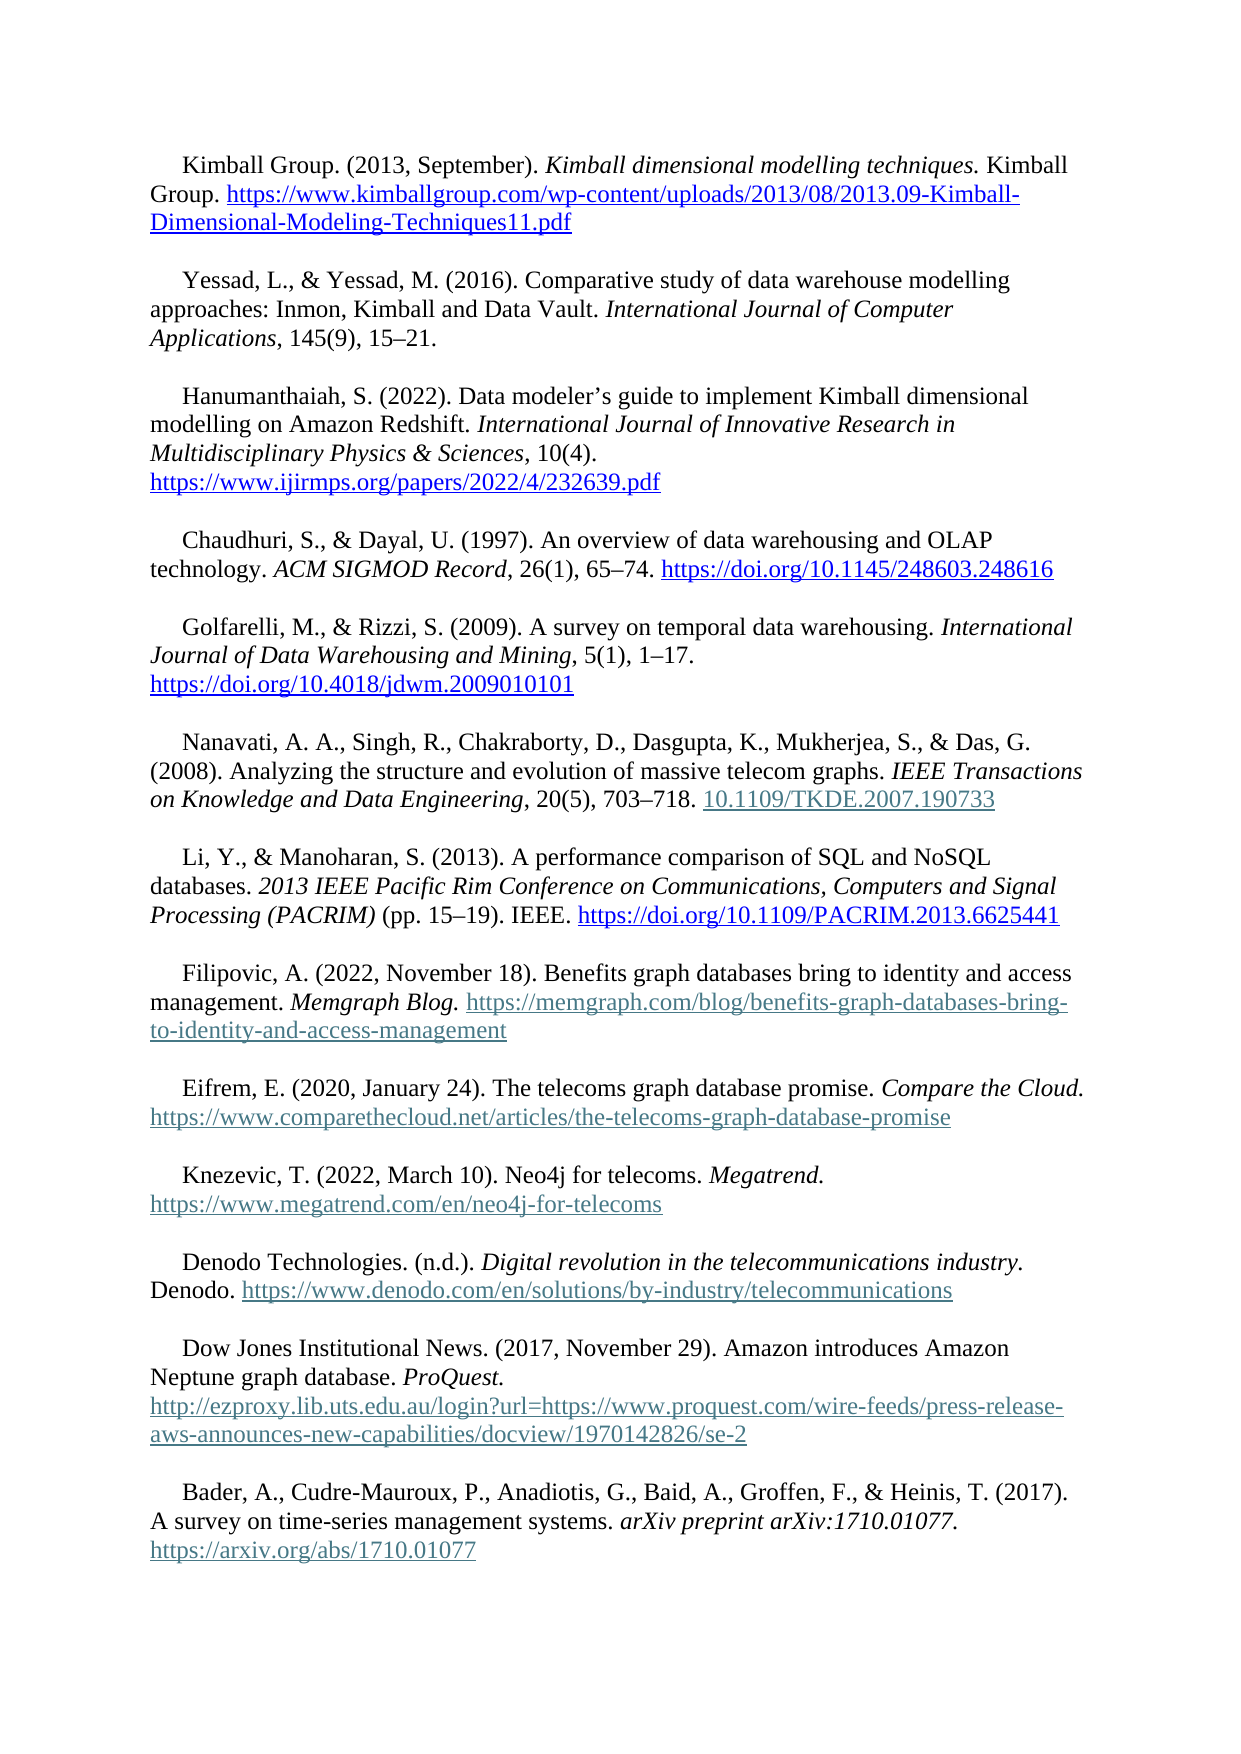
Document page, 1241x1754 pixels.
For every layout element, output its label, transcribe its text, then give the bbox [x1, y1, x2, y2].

text  Knezevic, T. (2022, March 10). Neo4j for telecoms. Megatrend. https://www.megatrend.com/en/neo4j-for-telecoms [150, 1160, 1090, 1217]
text  Denodo Technologies. (n.d.). Digital revolution in the telecommunications industry. Denodo. https://www.denodo.com/en/solutions/by-industry/telecommunications [150, 1247, 1090, 1304]
text  Yessad, L., & Yessad, M. (2016). Comparative study of data warehouse modelling approaches: Inmon, Kimball and Data Vault. International Journal of Computer Applications, 145(9), 15–21. [150, 265, 1090, 352]
text  Li, Y., & Manoharan, S. (2013). A performance comparison of SQL and NoSQL databases. 2013 IEEE Pacific Rim Conference on Communications, Computers and Signal Processing (PACRIM) (pp. 15–19). IEEE. https://doi.org/10.1109/PACRIM.2013.6625441 [150, 842, 1090, 929]
text  Filipovic, A. (2022, November 18). Benefits graph databases bring to identity and access management. Memgraph Blog. https://memgraph.com/blog/benefits-graph-databases-bring-to-identity-and-access-management [150, 958, 1090, 1044]
text  Eifrem, E. (2020, January 24). The telecoms graph database promise. Compare the Cloud. https://www.comparethecloud.net/articles/the-telecoms-graph-database-promise [150, 1073, 1090, 1131]
text  Nanavati, A. A., Singh, R., Chakraborty, D., Dasgupta, K., Mukherjea, S., & Das, G. (2008). Analyzing the structure and evolution of massive telecom graphs. IEEE Transactions on Knowledge and Data Engineering, 20(5), 703–718. [150, 727, 1090, 813]
text  Chaudhuri, S., & Dayal, U. (1997). An overview of data warehousing and OLAP technology. ACM SIGMOD Record, 26(1), 65–74. https://doi.org/10.1145/248603.248616 [150, 525, 1090, 582]
text  Dow Jones Institutional News. (2017, November 29). Amazon introduces Amazon Neptune graph database. ProQuest. http://ezproxy.lib.uts.edu.au/login?url=https://www.proquest.com/wire-feeds/press-release-aws-announces-new-capabilities/docview/1970142826/se-2 [150, 1333, 1090, 1448]
text  Golfarelli, M., & Rizzi, S. (2009). A survey on temporal data warehousing. International Journal of Data Warehousing and Mining, 5(1), 1–17. https://doi.org/10.4018/jdwm.2009010101 [150, 612, 1090, 698]
text  Bader, A., Cudre-Mauroux, P., Anadiotis, G., Baid, A., Groffen, F., & Heinis, T. (2017). A survey on time-series management systems. arXiv preprint arXiv:1710.01077. https://arxiv.org/abs/1710.01077 [150, 1477, 1090, 1564]
text  Kimball Group. (2013, September). Kimball dimensional modelling techniques. Kimball Group. https://www.kimballgroup.com/wp-content/uploads/2013/08/2013.09-Kimball-Dimensional-Modeling-Techniques11.pdf [150, 150, 1090, 236]
text  Hanumanthaiah, S. (2022). Data modeler’s guide to implement Kimball dimensional modelling on Amazon Redshift. International Journal of Innovative Research in Multidisciplinary Physics & Sciences, 10(4). https://www.ijirmps.org/papers/2022/4/232639.pdf [150, 381, 1090, 496]
